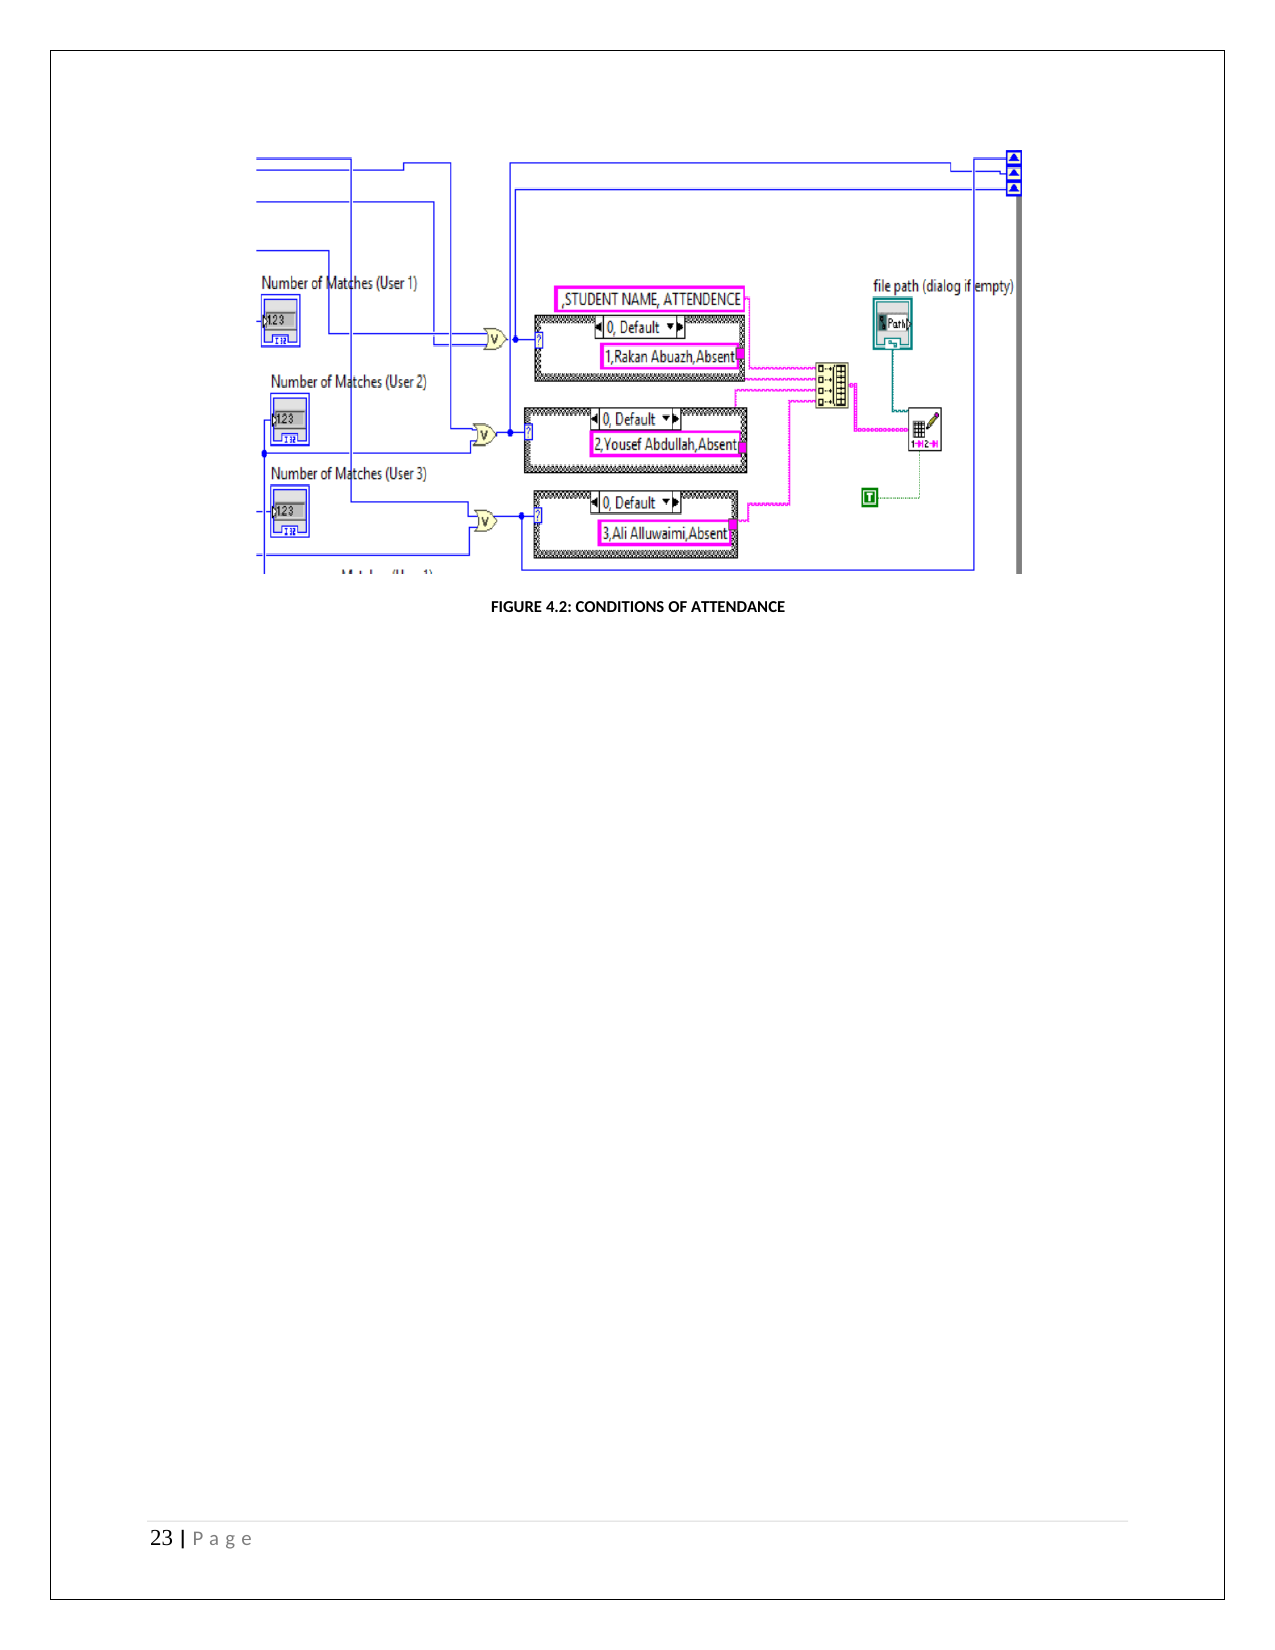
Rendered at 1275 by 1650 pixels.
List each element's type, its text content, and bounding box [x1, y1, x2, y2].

picture [256, 150, 1022, 574]
text FIGURE 4.2: CONDITIONS OF ATTENDANCE [446, 597, 830, 617]
